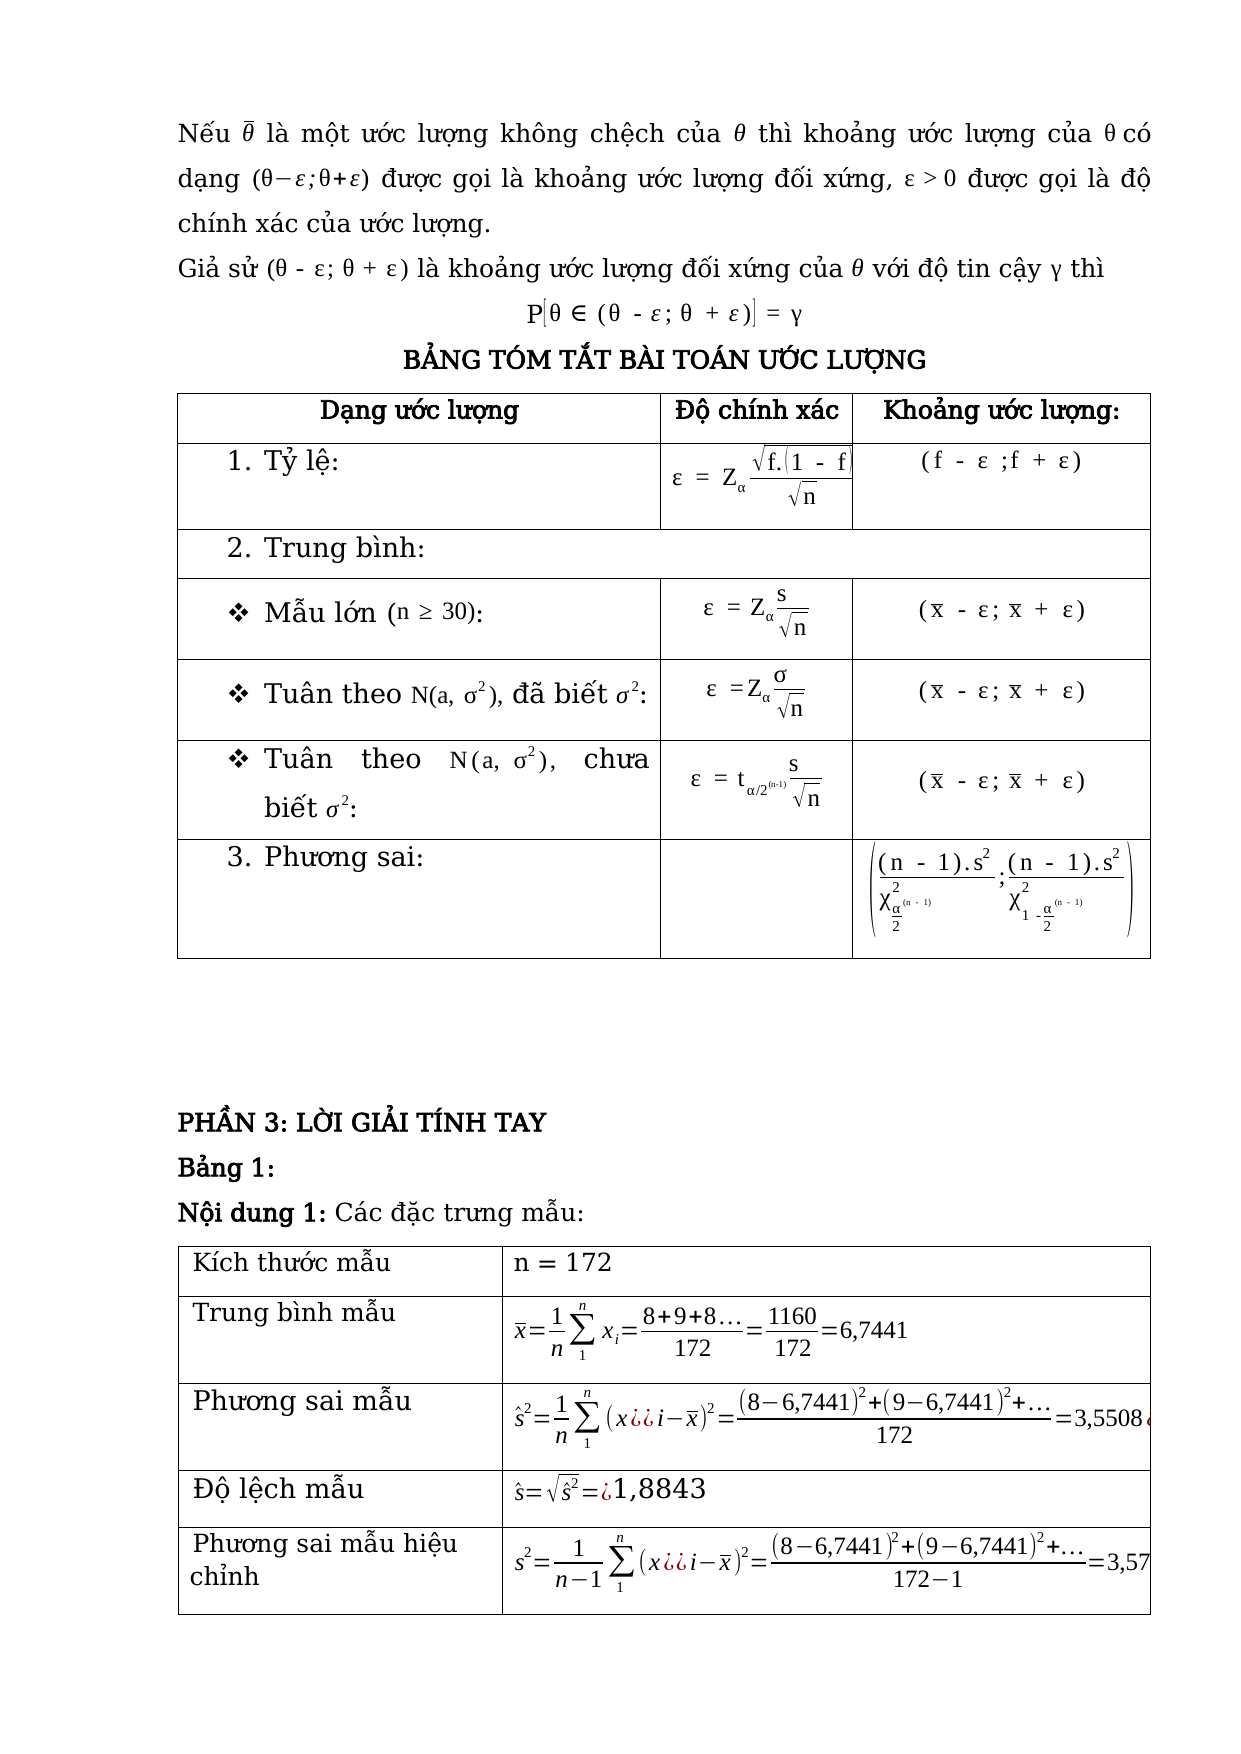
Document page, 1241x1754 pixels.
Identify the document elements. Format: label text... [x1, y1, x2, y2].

table_cell [661, 660, 852, 740]
table_cell [853, 840, 1150, 958]
table_cell Mẫu lớn (: [178, 579, 660, 659]
table_cell [503, 1384, 1150, 1470]
text PHẦN 3: LỜI GIẢI TÍNH TAY [177, 1106, 1152, 1136]
table_cell [503, 1528, 1150, 1614]
table_cell [661, 579, 852, 659]
table_cell Độ lệch mẫu [179, 1471, 502, 1527]
text Nếu là một ước lượng không chệch của thì khoảng ước lượng của có dạng () được gọi là khoảng ước lượng đối xứng, được gọi là độ chính xác của ước lượng. [177, 118, 1152, 238]
text Giả sử ( là khoảng ước lượng đối xứng của với độ tin cậy thì [177, 253, 1152, 283]
table_header Độ chính xác [661, 394, 852, 443]
table_cell Tuân theo chưa biết : [178, 741, 660, 838]
table_header Dạng ước lượng [178, 394, 660, 443]
table_cell [853, 741, 1150, 838]
table_cell [853, 660, 1150, 740]
table_cell [853, 444, 1150, 529]
text P [177, 298, 1152, 329]
table_cell [661, 444, 852, 529]
text Nội dung 1: Các đặc trưng mẫu: [177, 1196, 1152, 1226]
table_cell 1,8843 [503, 1471, 1150, 1527]
table_header Khoảng ước lượng: [853, 394, 1150, 443]
table_cell Phương sai mẫu hiệu chỉnh [179, 1528, 502, 1614]
table_header Kích thước mẫu [179, 1247, 502, 1296]
table_cell Phương sai: [178, 840, 660, 958]
table_cell [661, 840, 852, 958]
text Bảng 1: [177, 1151, 1152, 1181]
table_cell Tỷ lệ: [178, 444, 660, 529]
text BẢNG TÓM TẮT BÀI TOÁN ƯỚC LƯỢNG [177, 344, 1152, 374]
table_cell Tuân theo đã biết : [178, 660, 660, 740]
table_cell Phương sai mẫu [179, 1384, 502, 1470]
table_cell Trung bình mẫu [179, 1297, 502, 1383]
table_cell [503, 1297, 1150, 1383]
table_cell [853, 579, 1150, 659]
table_header n = 172 [503, 1247, 1150, 1296]
table_cell [661, 741, 852, 838]
table_cell Trung bình: [178, 530, 1150, 578]
